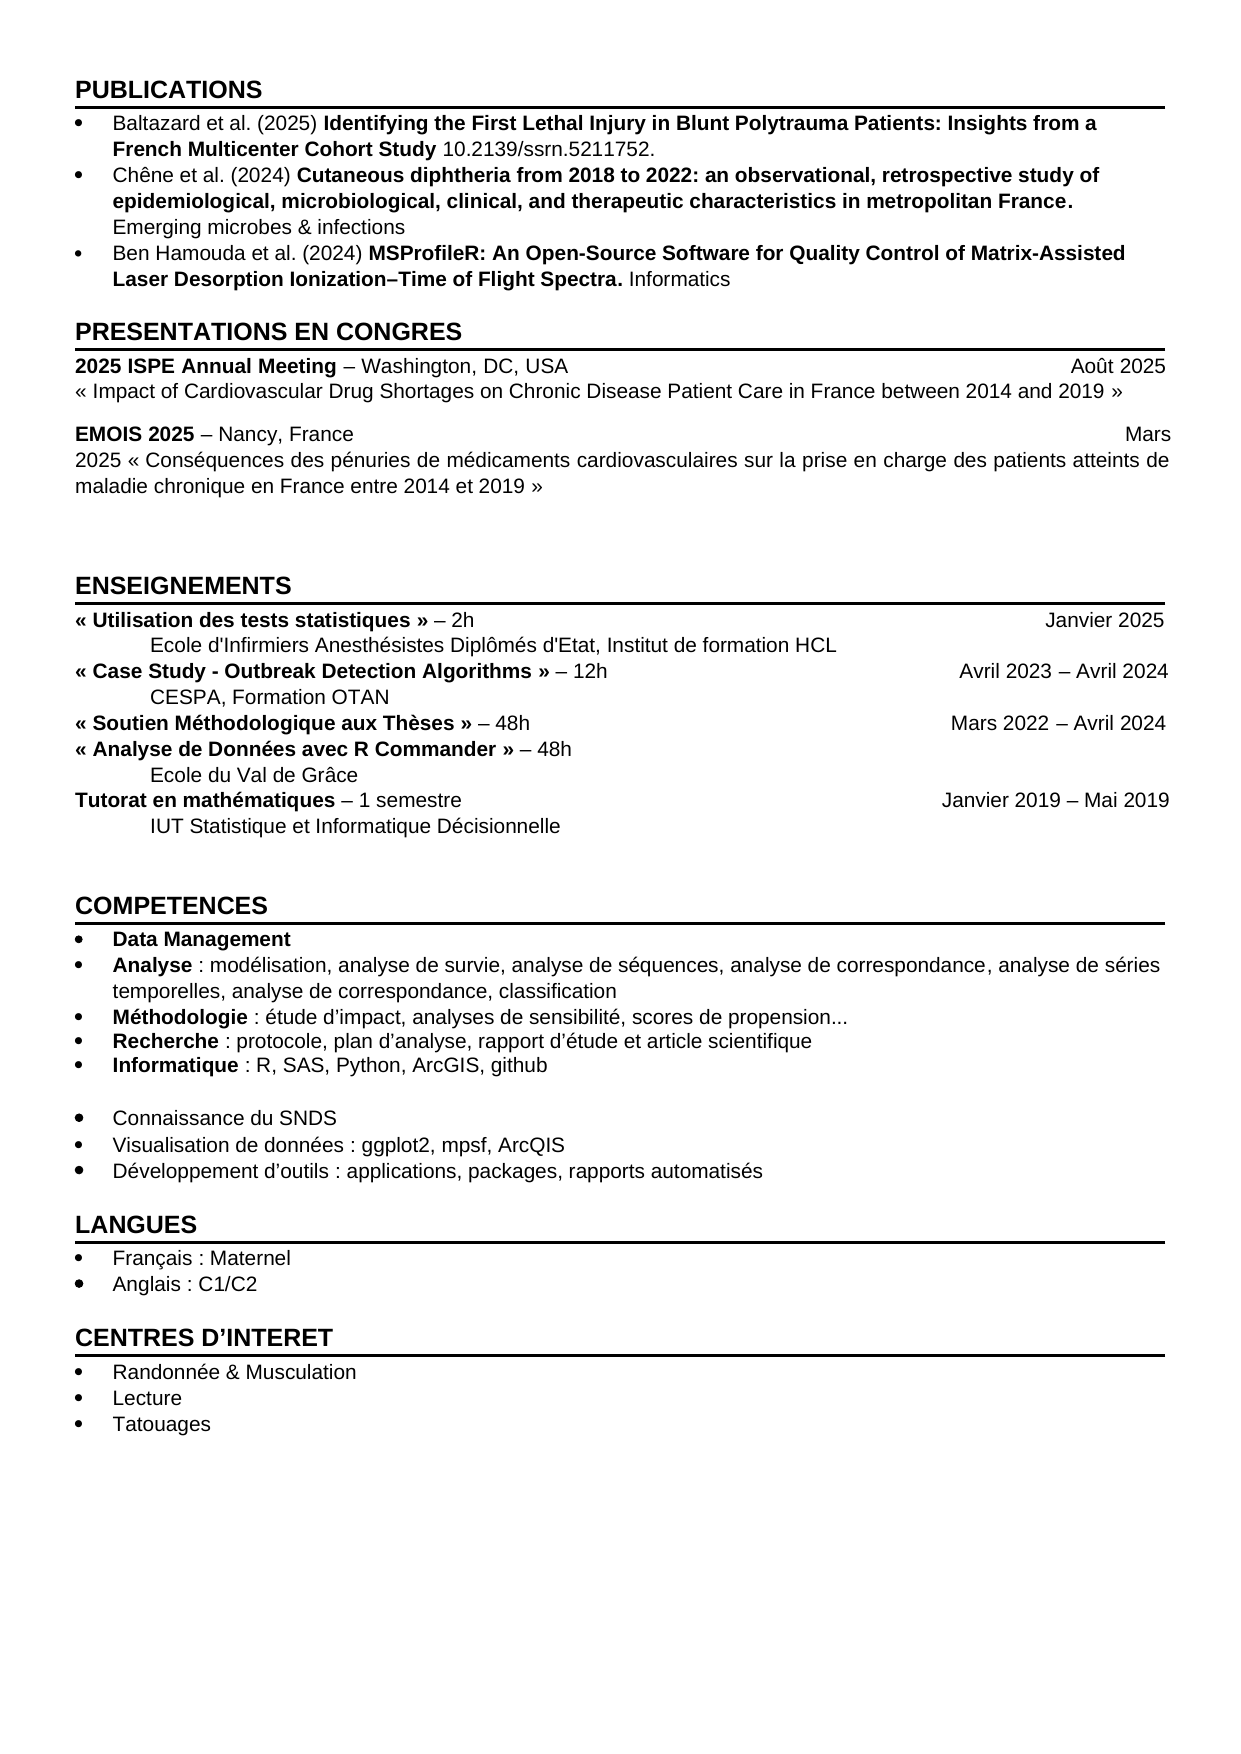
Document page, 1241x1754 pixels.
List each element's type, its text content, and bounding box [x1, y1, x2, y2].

text « Utilisation des tests statistiques » – 2h Janvier 2025 [75, 607, 1171, 631]
list Français : Maternel [75, 1246, 1165, 1270]
list Lecture [75, 1386, 1165, 1409]
subtitle LANGUES [75, 1210, 1165, 1241]
list Développement d’outils : applications, packages, rapports automatisés [75, 1158, 1165, 1183]
subtitle PRESENTATIONS EN CONGRES [75, 317, 1165, 348]
list Ecole du Val de Grâce [150, 762, 1171, 786]
list Informatique : R, SAS, Python, ArcGIS, github [75, 1053, 1165, 1077]
list IUT Statistique et Informatique Décisionnelle [150, 814, 1171, 838]
list Ecole d'Infirmiers Anesthésistes Diplômés d'Etat, Institut de formation HCL [150, 633, 1171, 657]
text 2025 ISPE Annual Meeting – Washington, DC, USA Août 2025 « Impact of Cardiovascular Drug Shortages on Chronic Disease Patient Care in France between 2014 and 2019 » [75, 353, 1171, 403]
list CESPA, Formation OTAN [150, 685, 1171, 709]
list Data Management [75, 927, 1165, 951]
list Randonnée & Musculation [75, 1359, 1165, 1384]
list Méthodologie : étude d’impact, analyses de sensibilité, scores de propension... [75, 1005, 1165, 1029]
text Tutorat en mathématiques – 1 semestre Janvier 2019 – Mai 2019 [75, 788, 1171, 812]
subtitle PUBLICATIONS [75, 75, 1165, 106]
list Visualisation de données : ggplot2, mpsf, ArcQIS [75, 1132, 1165, 1157]
list Anglais : C1/C2 [75, 1272, 1165, 1296]
list Recherche : protocole, plan d’analyse, rapport d’étude et article scientifique [75, 1029, 1165, 1053]
subtitle ENSEIGNEMENTS [75, 571, 1165, 602]
list Tatouages [75, 1411, 1165, 1436]
text « Soutien Méthodologique aux Thèses » – 48h Mars 2022 – Avril 2024 [75, 711, 1171, 735]
text EMOIS 2025 – Nancy, France Mars 2025 « Conséquences des pénuries de médicaments cardiovasculaires sur la prise en charge des patients atteints de maladie chronique en France entre 2014 et 2019 » [75, 422, 1171, 497]
list Connaissance du SNDS [75, 1106, 1165, 1131]
text « Analyse de Données avec R Commander » – 48h [75, 737, 1171, 761]
list Analyse : modélisation, analyse de survie, analyse de séquences, analyse de correspondance, analyse de séries temporelles, analyse de correspondance, classification [75, 953, 1165, 1003]
text « Case Study - Outbreak Detection Algorithms » – 12h Avril 2023 – Avril 2024 [75, 659, 1171, 683]
subtitle CENTRES D’INTERET [75, 1323, 1165, 1354]
list Baltazard et al. (2025) Identifying the First Lethal Injury in Blunt Polytrauma Patients: Insights from a French Multicenter Cohort Study 10.2139/ssrn.5211752. [75, 111, 1165, 161]
subtitle COMPETENCES [75, 891, 1165, 922]
